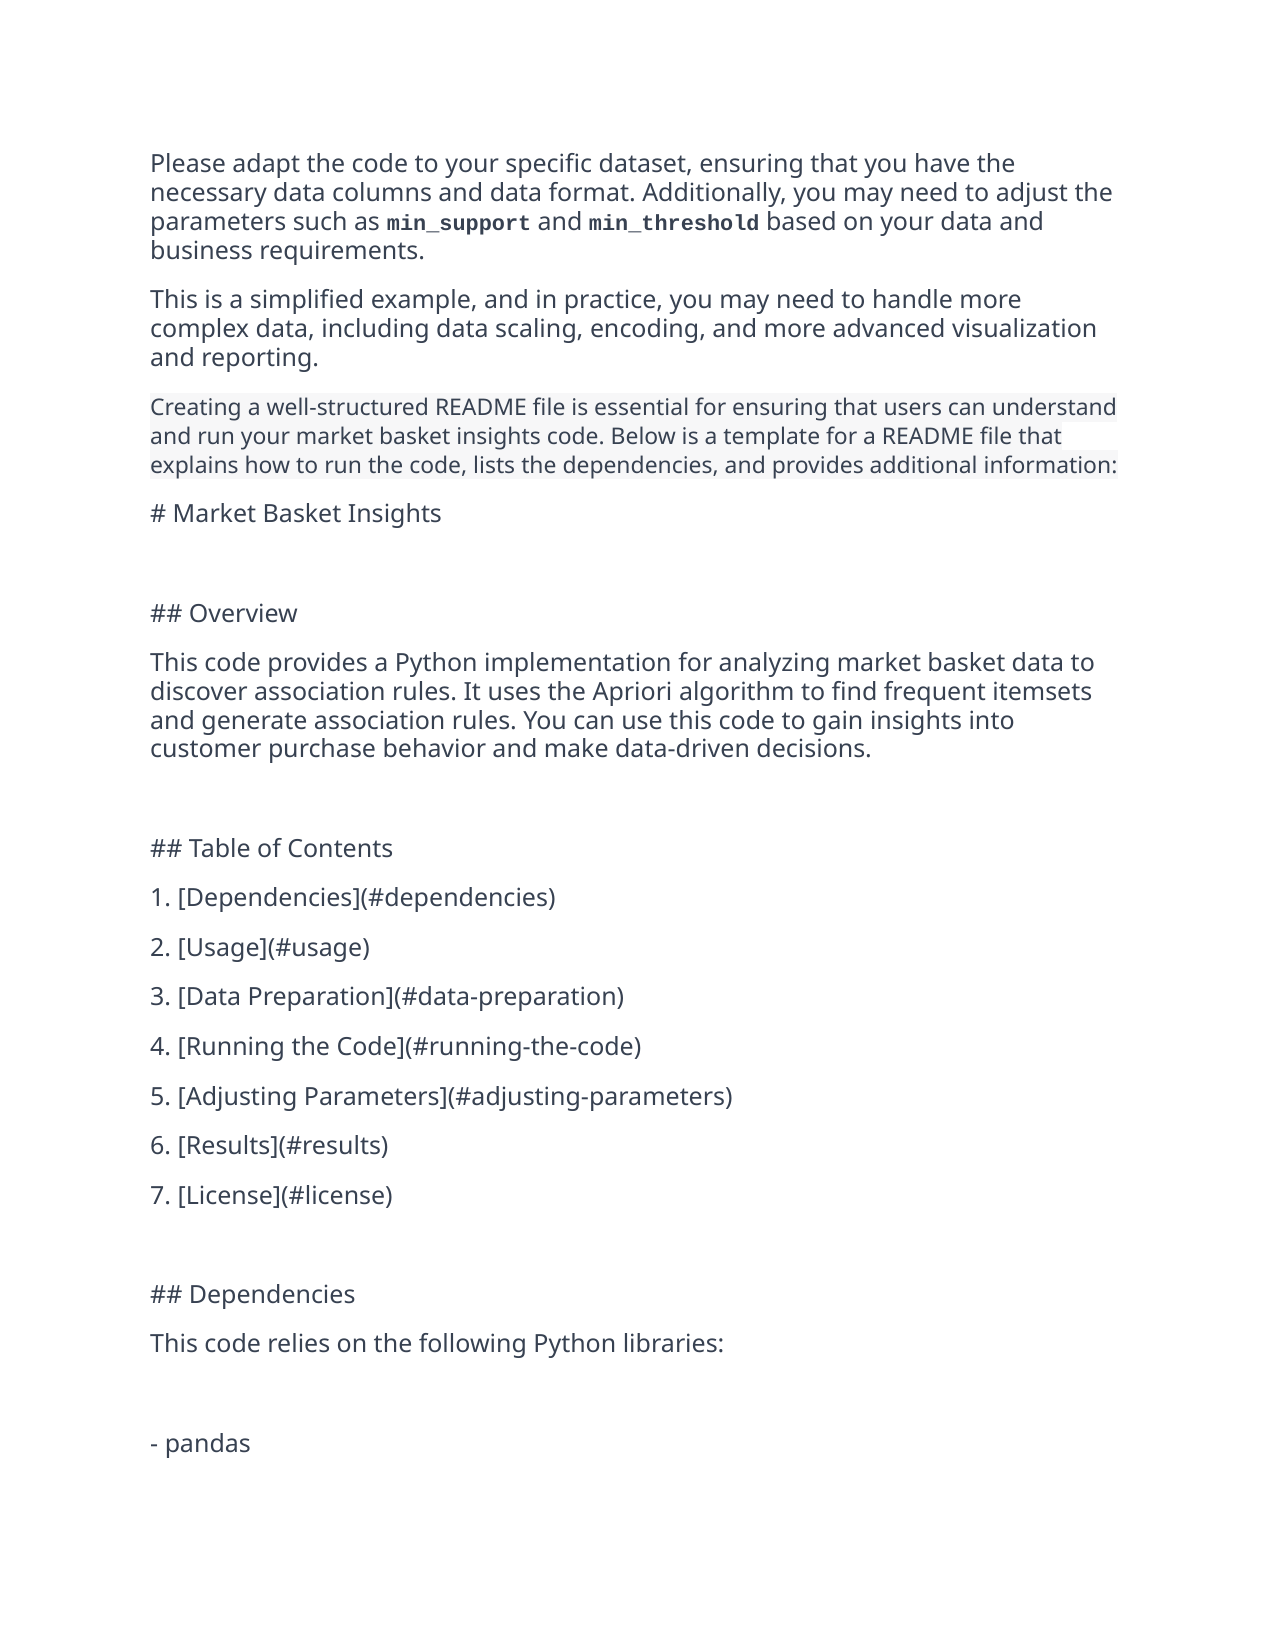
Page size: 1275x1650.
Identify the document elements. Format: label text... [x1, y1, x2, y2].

text - pandas [150, 1429, 1125, 1458]
text 6. [Results](#results) [150, 1132, 1125, 1160]
text 3. [Data Preparation](#data-preparation) [150, 983, 1125, 1012]
text ## Table of Contents [150, 834, 1125, 863]
text 4. [Running the Code](#running-the-code) [150, 1032, 1125, 1061]
text This is a simplified example, and in practice, you may need to handle more complex data, including data scaling, encoding, and more advanced visualization and reporting. [150, 286, 1125, 372]
text ## Dependencies [150, 1280, 1125, 1309]
text This code relies on the following Python libraries: [150, 1330, 1125, 1359]
text This code provides a Python implementation for analyzing market basket data to discover association rules. It uses the Apriori algorithm to find frequent itemsets and generate association rules. You can use this code to gain insights into customer purchase behavior and make data-driven decisions. [150, 649, 1125, 764]
text Please adapt the code to your specific dataset, ensuring that you have the necessary data columns and data format. Additionally, you may need to adjust the parameters such as min_support and min_threshold based on your data and business requirements. [150, 150, 1125, 265]
text 7. [License](#license) [150, 1181, 1125, 1210]
text 2. [Usage](#usage) [150, 933, 1125, 962]
text 5. [Adjusting Parameters](#adjusting-parameters) [150, 1082, 1125, 1111]
text ## Overview [150, 599, 1125, 628]
text 1. [Dependencies](#dependencies) [150, 884, 1125, 912]
text # Market Basket Insights [150, 500, 1125, 529]
